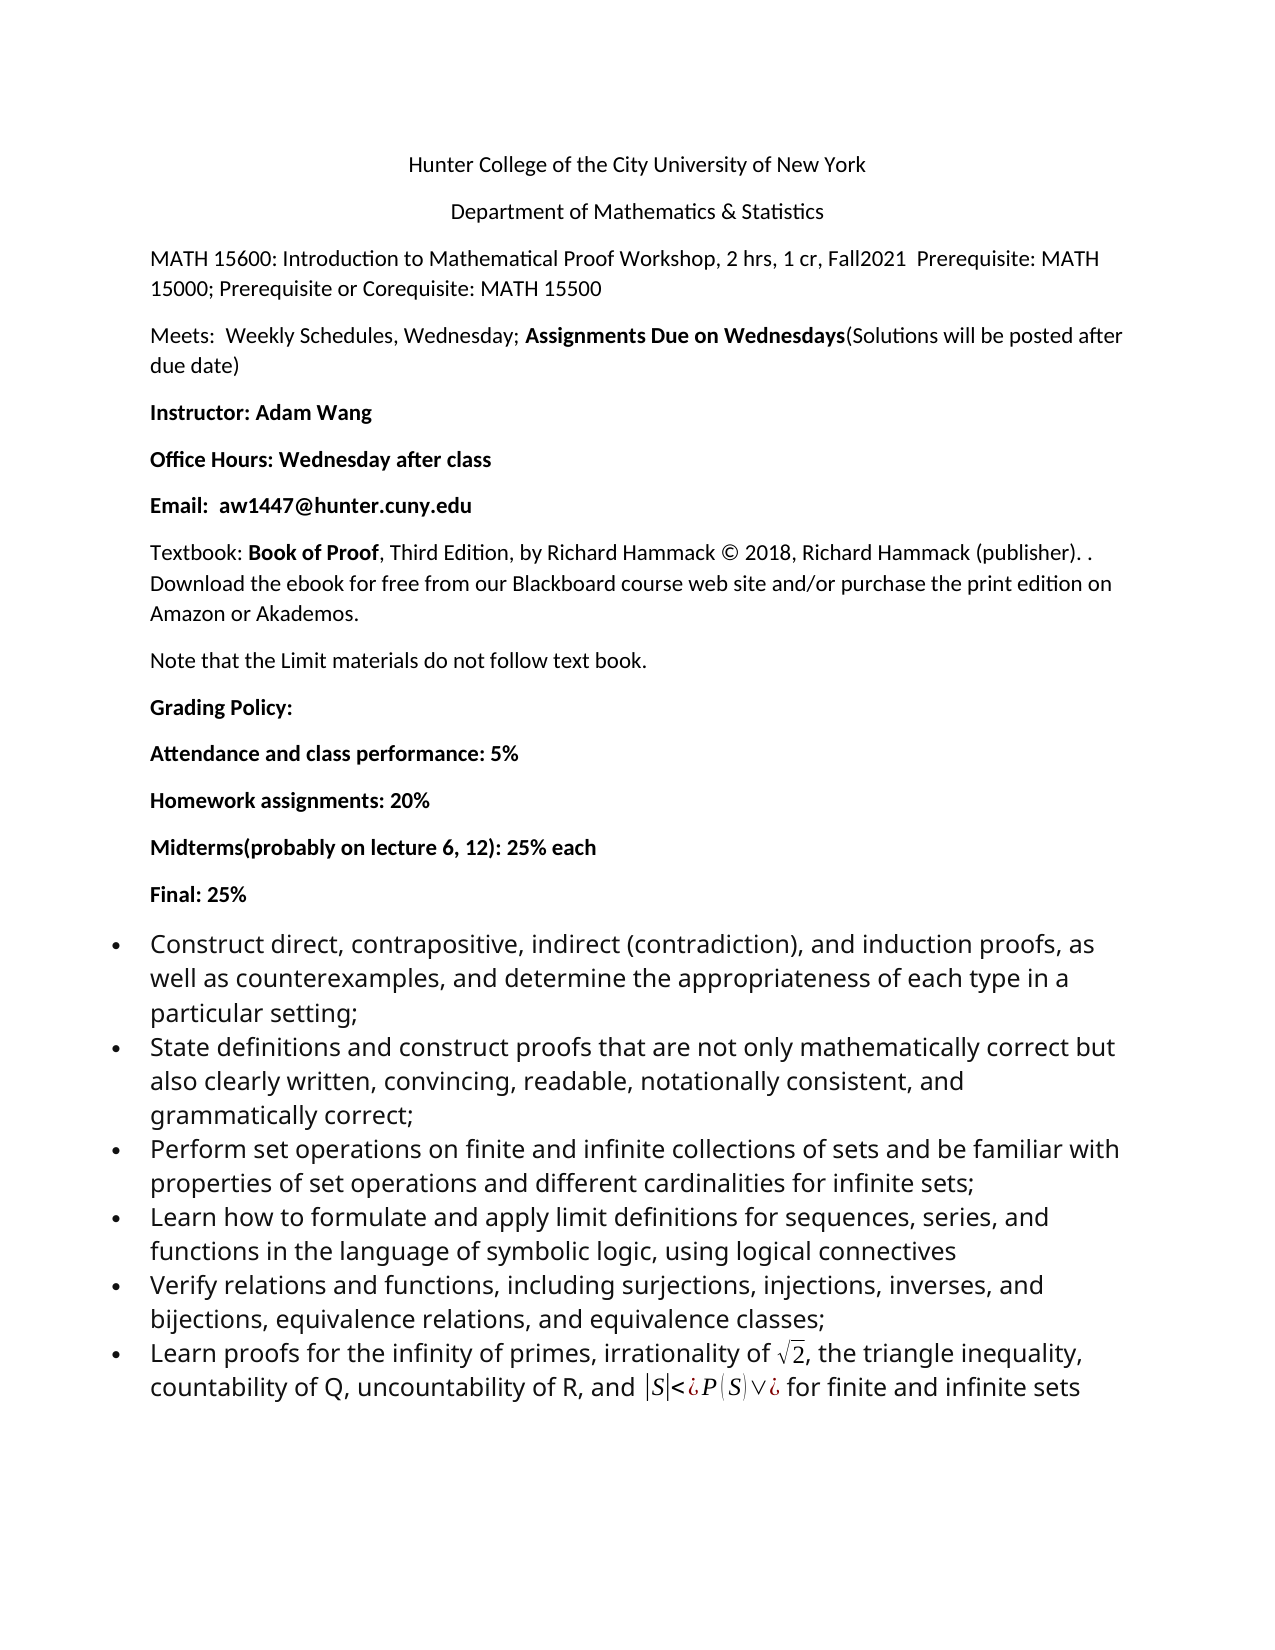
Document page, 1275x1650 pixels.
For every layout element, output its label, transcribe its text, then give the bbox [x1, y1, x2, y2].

text Note that the Limit materials do not follow text book. [150, 646, 1125, 674]
text Attendance and class performance: 5% [150, 739, 1125, 768]
text Email: aw1447@hunter.cuny.edu [150, 492, 1125, 520]
text Final: 25% [150, 880, 1125, 908]
list Learn how to formulate and apply limit definitions for sequences, series, and functions in the language of symbolic logic, using logical connectives [112, 1199, 1125, 1268]
list Perform set operations on finite and infinite collections of sets and be familiar with properties of set operations and different cardinalities for infinite sets; [112, 1131, 1125, 1199]
list Verify relations and functions, including surjections, injections, inverses, and bijections, equivalence relations, and equivalence classes; [112, 1268, 1125, 1336]
list Construct direct, contrapositive, indirect (contradiction), and induction proofs, as well as counterexamples, and determine the appropriateness of each type in a particular setting; [112, 927, 1125, 1029]
text Meets: Weekly Schedules, Wednesday; Assignments Due on Wednesdays(Solutions will be posted after due date) [150, 321, 1125, 379]
list Learn proofs for the infinity of primes, irrationality of , the triangle inequality, countability of Q, uncountability of R, and for finite and infinite sets [112, 1336, 1125, 1404]
text MATH 15600: Introduction to Mathematical Proof Workshop, 2 hrs, 1 cr, Fall2021 Prerequisite: MATH 15000; Prerequisite or Corequisite: MATH 15500 [150, 244, 1125, 302]
text Department of Mathematics & Statistics [150, 197, 1125, 225]
text Grading Policy: [150, 693, 1125, 721]
text Midterms(probably on lecture 6, 12): 25% each [150, 833, 1125, 861]
text Hunter College of the City University of New York [150, 150, 1125, 178]
text Office Hours: Wednesday after class [150, 445, 1125, 473]
text Homework assignments: 20% [150, 786, 1125, 814]
text Textbook: Book of Proof, Third Edition, by Richard Hammack © 2018, Richard Hammack (publisher). . Download the ebook for free from our Blackboard course web site and/or purchase the print edition on Amazon or Akademos. [150, 538, 1125, 627]
text Instructor: Adam Wang [150, 398, 1125, 426]
list State definitions and construct proofs that are not only mathematically correct but also clearly written, convincing, readable, notationally consistent, and grammatically correct; [112, 1029, 1125, 1131]
